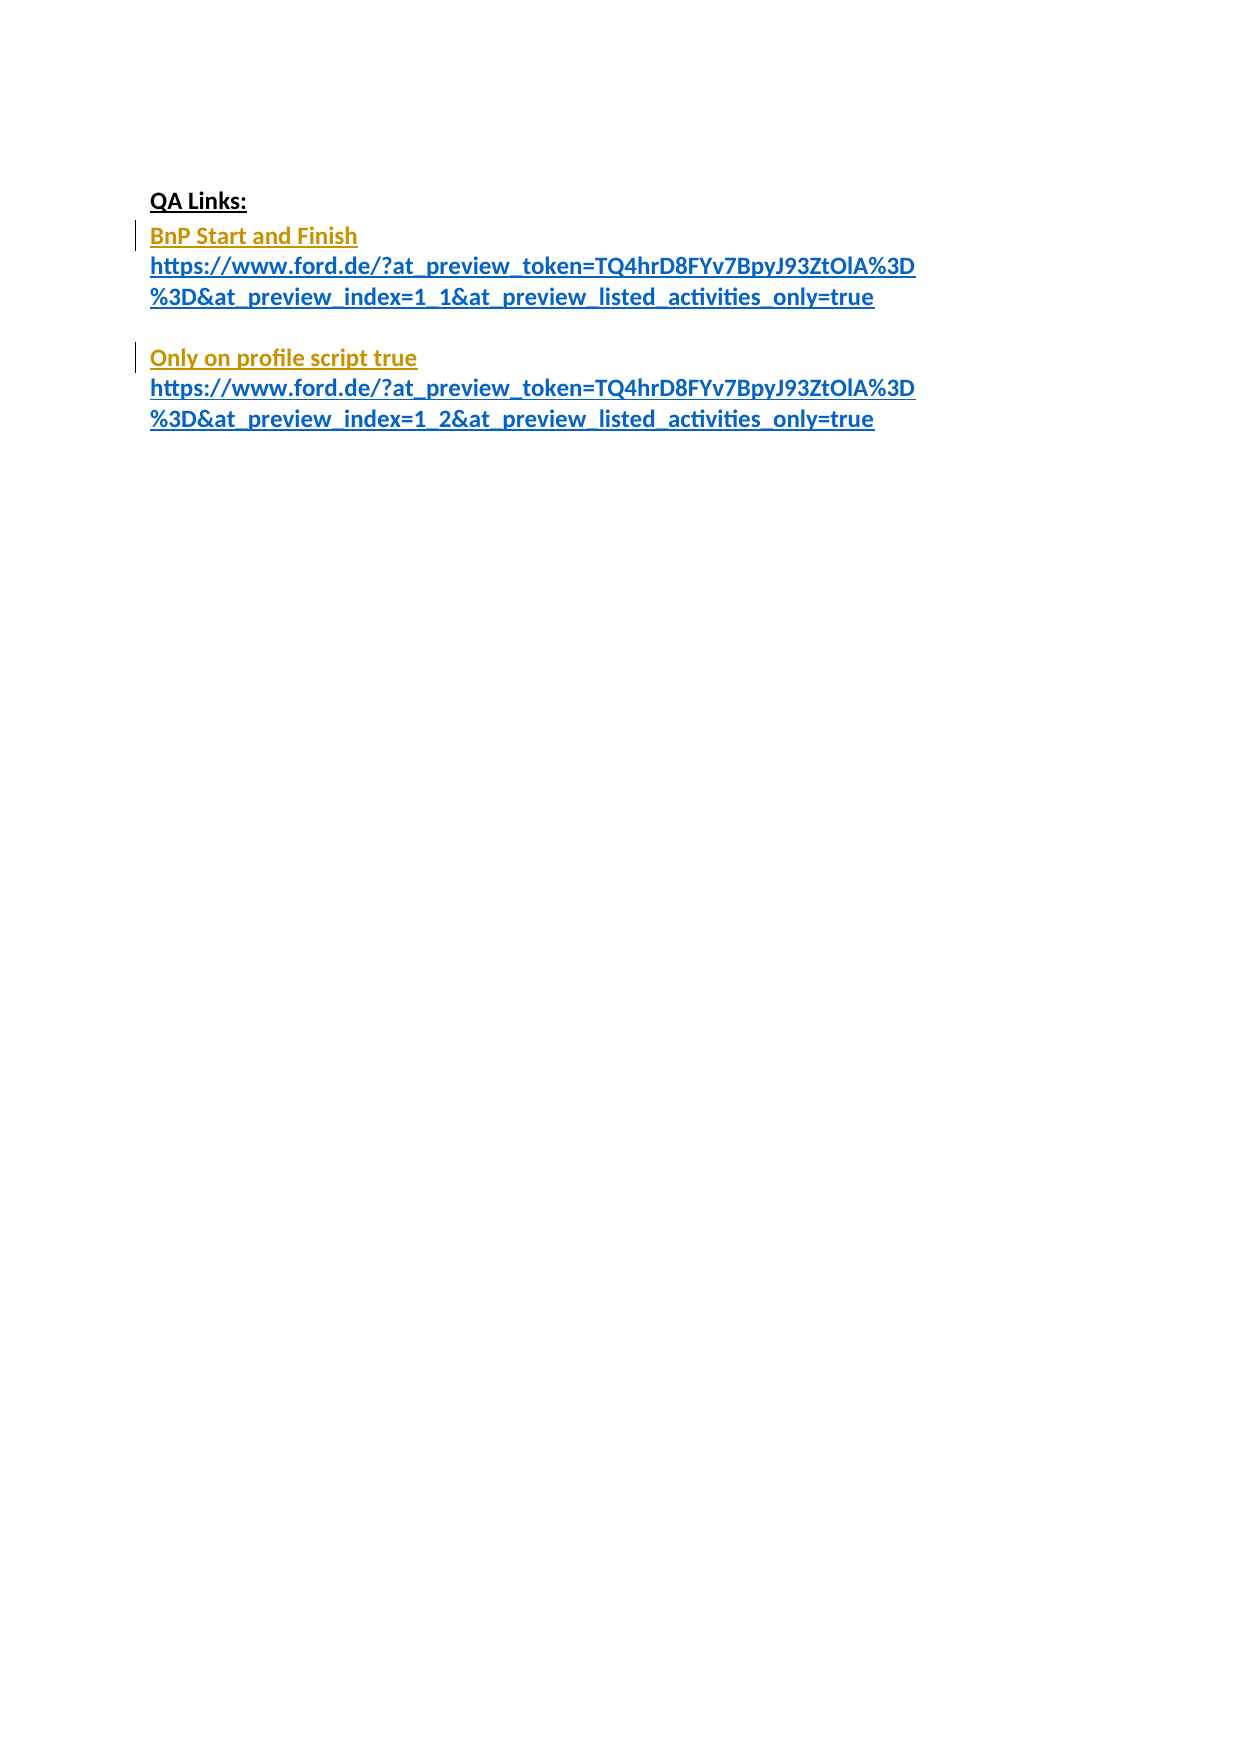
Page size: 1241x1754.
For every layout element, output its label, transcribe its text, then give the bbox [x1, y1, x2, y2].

text https://www.ford.de/?at_preview_token=TQ4hrD8FYv7BpyJ93ZtOlA%3D%3D&at_preview_index=1_2&at_preview_listed_activities_only=true [150, 373, 1090, 434]
text https://www.ford.de/?at_preview_token=TQ4hrD8FYv7BpyJ93ZtOlA%3D%3D&at_preview_index=1_1&at_preview_listed_activities_only=true [150, 251, 1090, 312]
text QA Links: [150, 185, 1090, 216]
